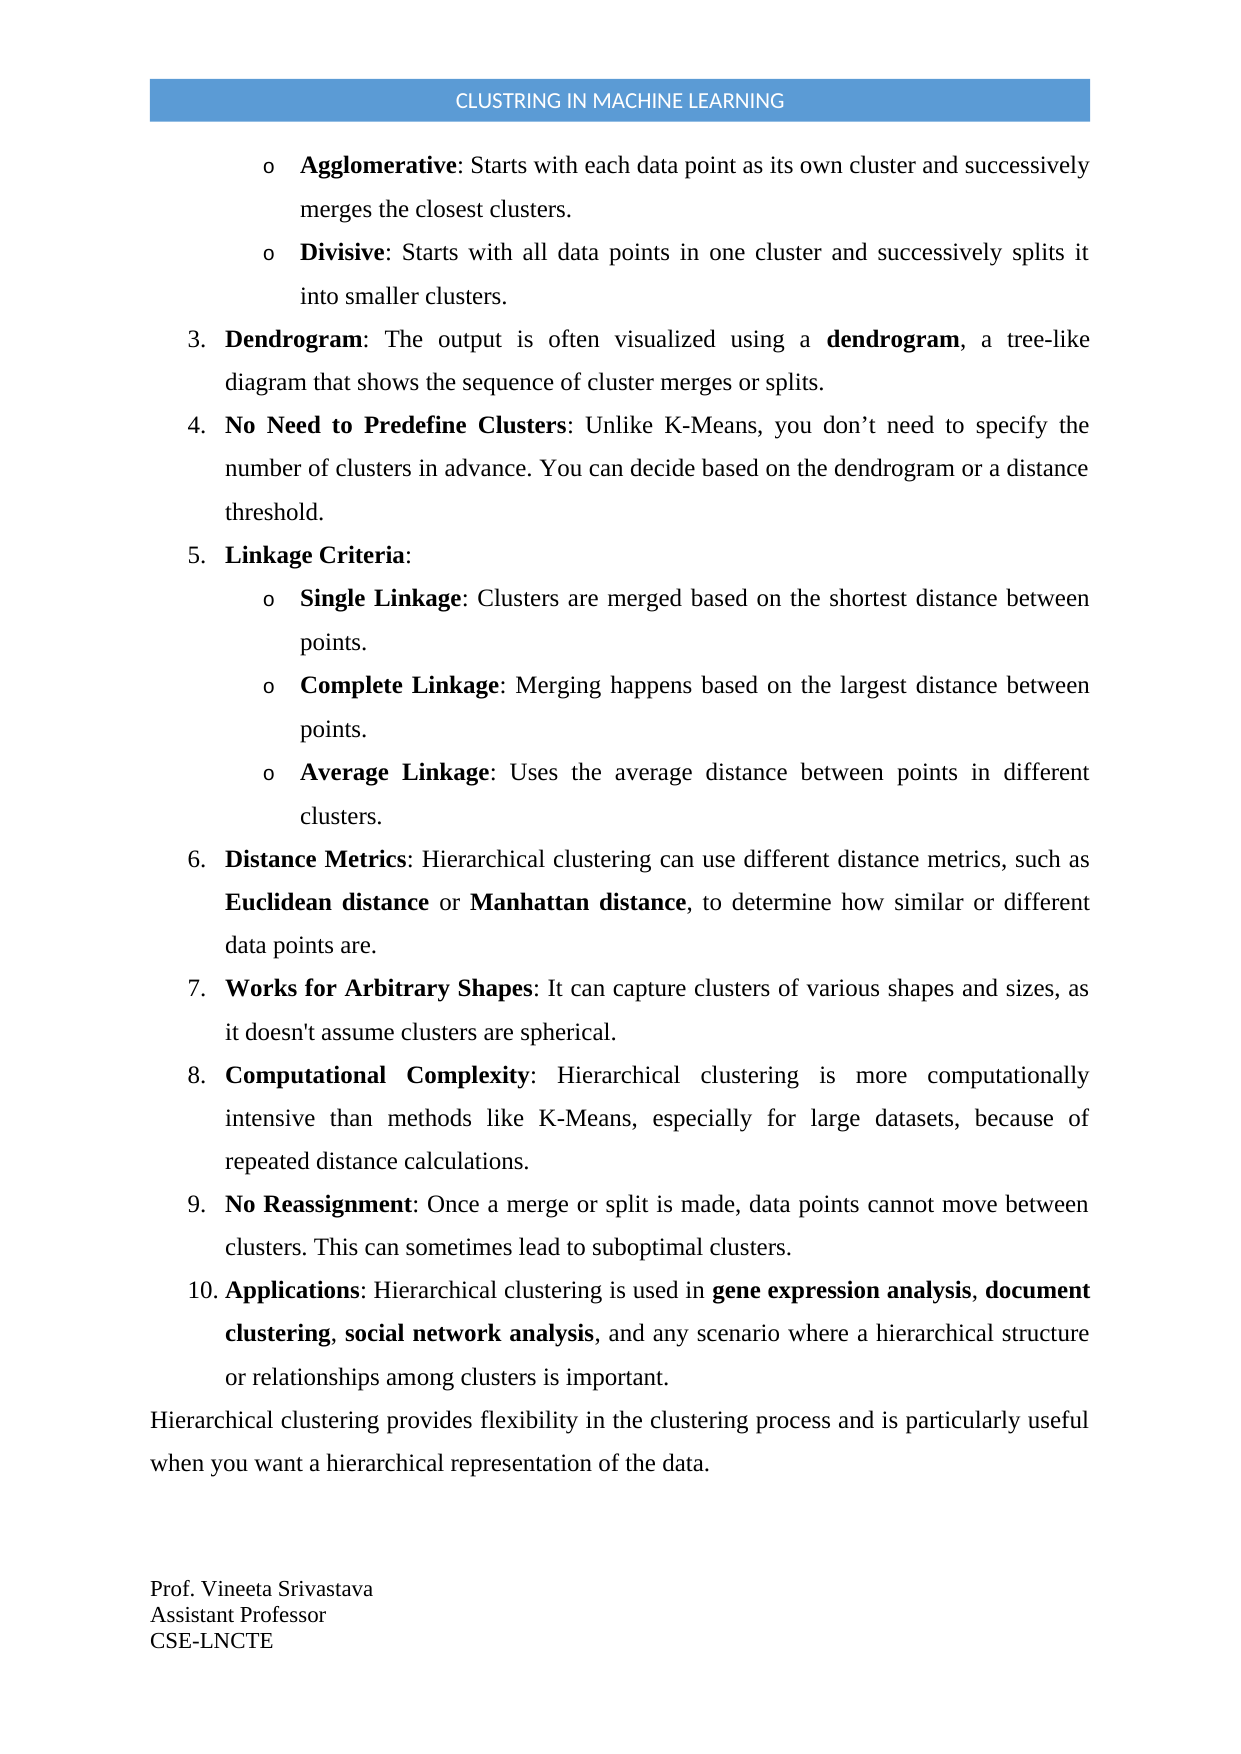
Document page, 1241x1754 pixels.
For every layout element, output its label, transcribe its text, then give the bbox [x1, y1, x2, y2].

list Average Linkage: Uses the average distance between points in different clusters. [262, 757, 1090, 830]
list Divisive: Starts with all data points in one cluster and successively splits it into smaller clusters. [262, 237, 1090, 310]
list No Reassignment: Once a merge or split is made, data points cannot move between clusters. This can sometimes lead to suboptimal clusters. [187, 1189, 1090, 1261]
list Single Linkage: Clusters are merged based on the shortest distance between points. [262, 583, 1090, 656]
list Complete Linkage: Merging happens based on the largest distance between points. [262, 670, 1090, 743]
list Applications: Hierarchical clustering is used in gene expression analysis, document clustering, social network analysis, and any scenario where a hierarchical structure or relationships among clusters is important. [187, 1275, 1090, 1390]
list Computational Complexity: Hierarchical clustering is more computationally intensive than methods like K-Means, especially for large datasets, because of repeated distance calculations. [187, 1060, 1090, 1175]
list Works for Arbitrary Shapes: It can capture clusters of various shapes and sizes, as it doesn't assume clusters are spherical. [187, 973, 1090, 1045]
list No Need to Predefine Clusters: Unlike K-Means, you don’t need to specify the number of clusters in advance. You can decide based on the dendrogram or a distance threshold. [187, 410, 1090, 525]
list Agglomerative: Starts with each data point as its own cluster and successively merges the closest clusters. [262, 150, 1090, 223]
text Hierarchical clustering provides flexibility in the clustering process and is particularly useful when you want a hierarchical representation of the data. [150, 1405, 1090, 1477]
list Linkage Criteria: [187, 540, 1090, 568]
list Distance Metrics: Hierarchical clustering can use different distance metrics, such as Euclidean distance or Manhattan distance, to determine how similar or different data points are. [187, 844, 1090, 959]
list Dendrogram: The output is often visualized using a dendrogram, a tree-like diagram that shows the sequence of cluster merges or splits. [187, 324, 1090, 396]
